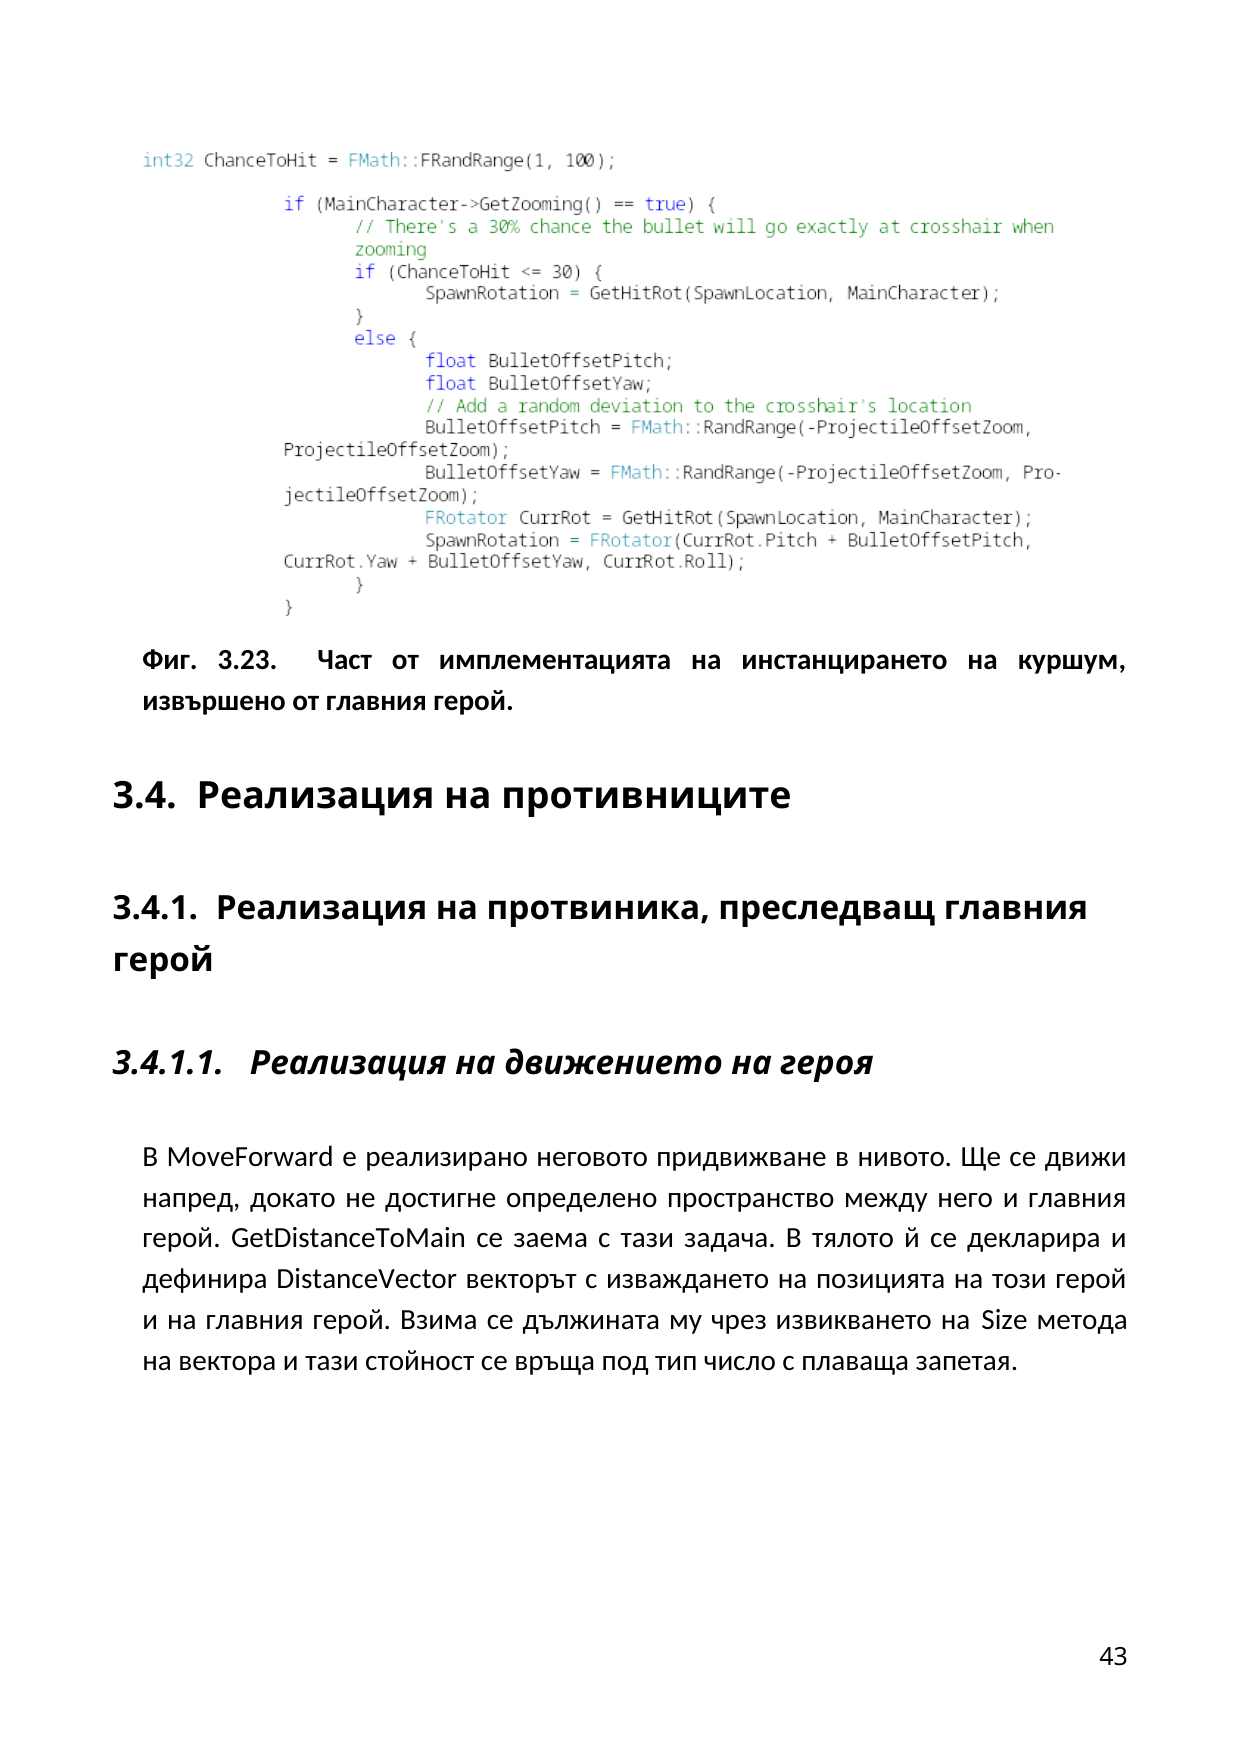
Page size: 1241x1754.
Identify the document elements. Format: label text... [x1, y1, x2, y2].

subtitle 3.4.1. Реализация на протвиника, преследващ главния герой [112, 883, 1128, 981]
text Фиг. 3.23. Част от имплементацията на инстанцирането на куршум, извършено от главния герой. [142, 641, 1128, 717]
subtitle 3.4. Реализация на противниците [112, 768, 1128, 819]
text В MoveForward е реализирано неговото придвижване в нивото. Ще се движи напред, докато не достигне определено пространство между него и главния герой. GetDistanceToMain се заема с тази задача. В тялото й се декларира и дефинира DistanceVector векторът с изваждането на позицията на този герой и на главния герой. Взима се дължината му чрез извикването на Size метода на вектора и тази стойност се връща под тип число с плаваща запетая. [142, 1138, 1128, 1378]
subtitle 3.4.1.1. Реализация на движението на героя [112, 1039, 1128, 1084]
